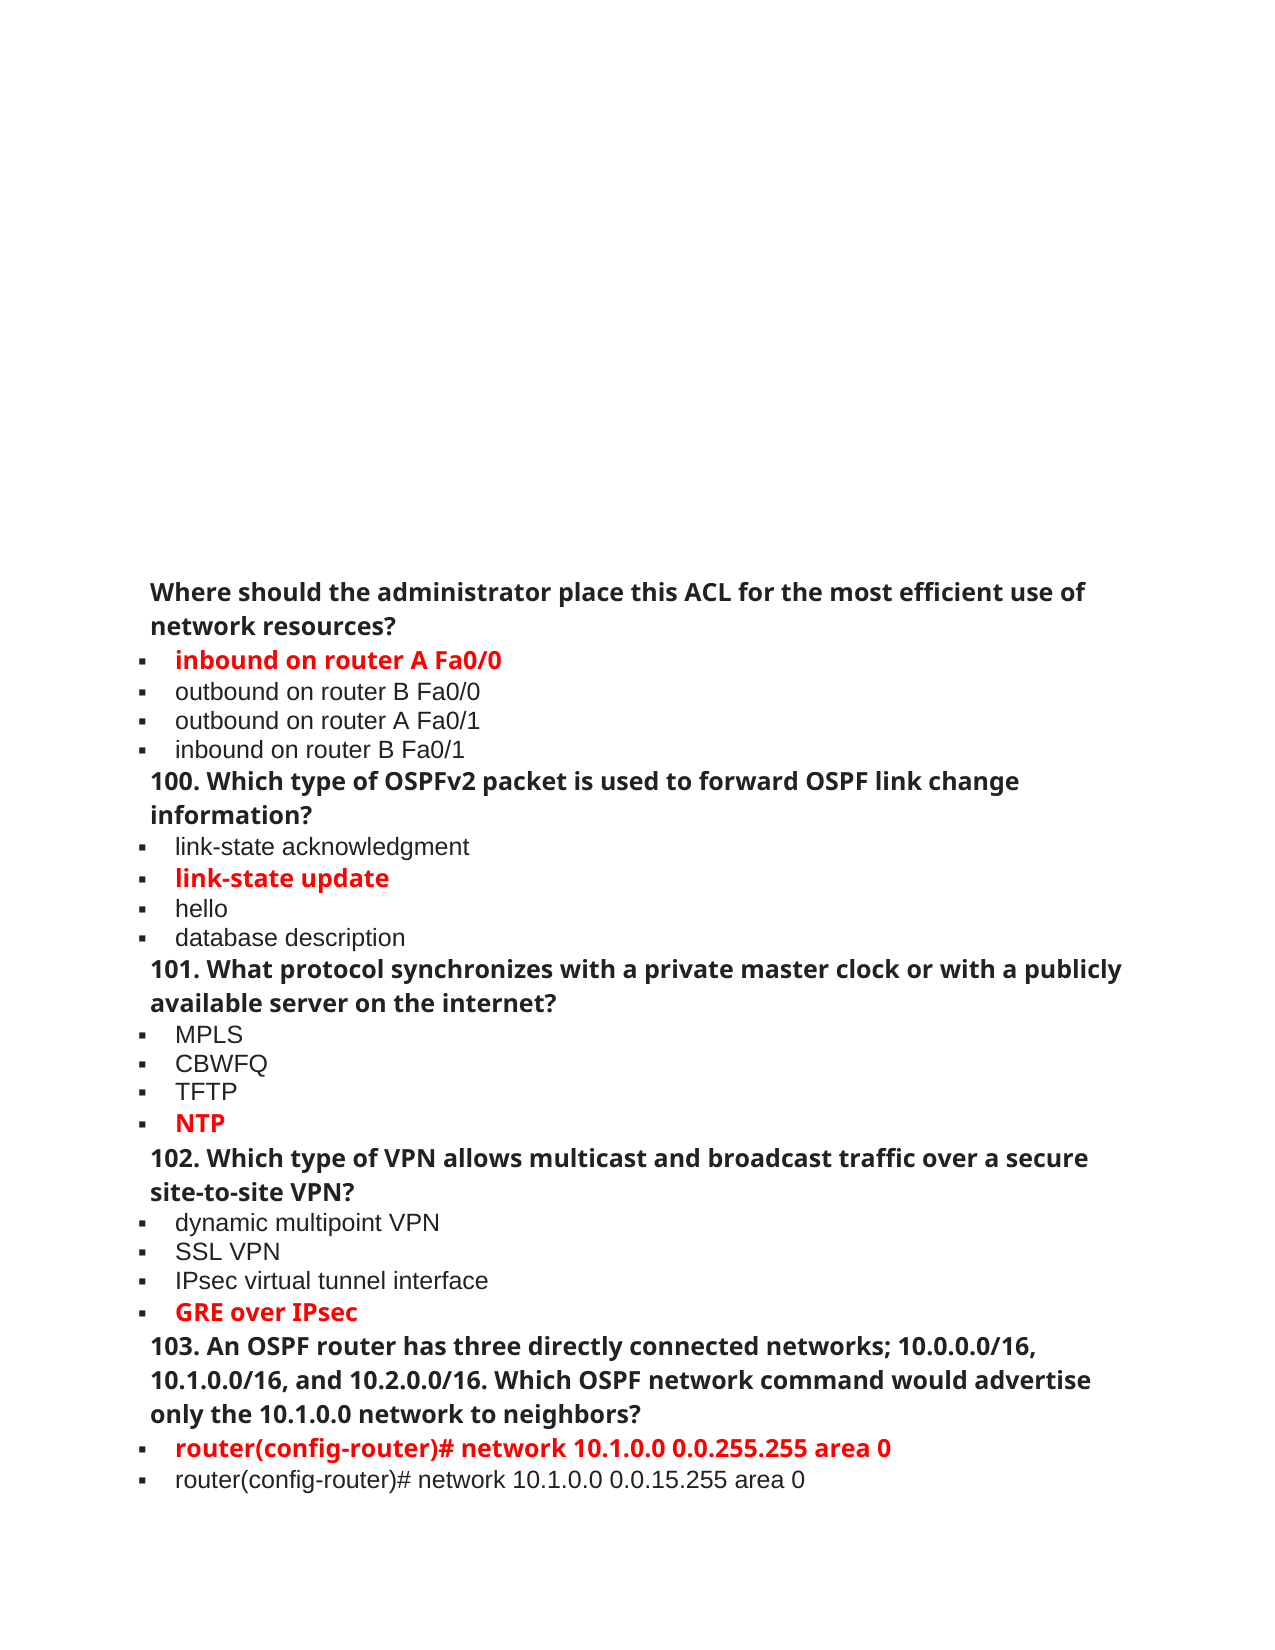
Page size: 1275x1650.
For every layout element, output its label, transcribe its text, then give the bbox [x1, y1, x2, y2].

list outbound on router B Fa0/0 [137, 677, 1125, 706]
text 100. Which type of OSPFv2 packet is used to forward OSPF link change information? [150, 763, 1125, 831]
list hello [137, 894, 1125, 923]
list router(config-router)# network 10.1.0.0 0.0.255.255 area 0 [137, 1431, 1125, 1465]
list database description [137, 923, 1125, 952]
text 103. An OSPF router has three directly connected networks; 10.0.0.0/16, 10.1.0.0/16, and 10.2.0.0/16. Which OSPF network command would advertise only the 10.1.0.0 network to neighbors? [150, 1329, 1125, 1431]
list inbound on router B Fa0/1 [137, 734, 1125, 763]
list CBWFQ [137, 1049, 1125, 1077]
list SSL VPN [137, 1237, 1125, 1266]
text 101. What protocol synchronizes with a private master clock or with a publicly available server on the internet? [150, 952, 1125, 1020]
list link-state acknowledgment [137, 831, 1125, 860]
list link-state update [137, 860, 1125, 894]
text Where should the administrator place this ACL for the most efficient use of network resources? [150, 150, 1125, 643]
list IPsec virtual tunnel interface [137, 1266, 1125, 1294]
list GRE over IPsec [137, 1294, 1125, 1329]
list inbound on router A Fa0/0 [137, 643, 1125, 677]
list TFTP [137, 1077, 1125, 1106]
text 102. Which type of VPN allows multicast and broadcast traffic over a secure site-to-site VPN? [150, 1140, 1125, 1208]
list MPLS [137, 1020, 1125, 1049]
list NTP [137, 1106, 1125, 1140]
list outbound on router A Fa0/1 [137, 706, 1125, 734]
list dynamic multipoint VPN [137, 1208, 1125, 1237]
list router(config-router)# network 10.1.0.0 0.0.15.255 area 0 [137, 1465, 1125, 1494]
